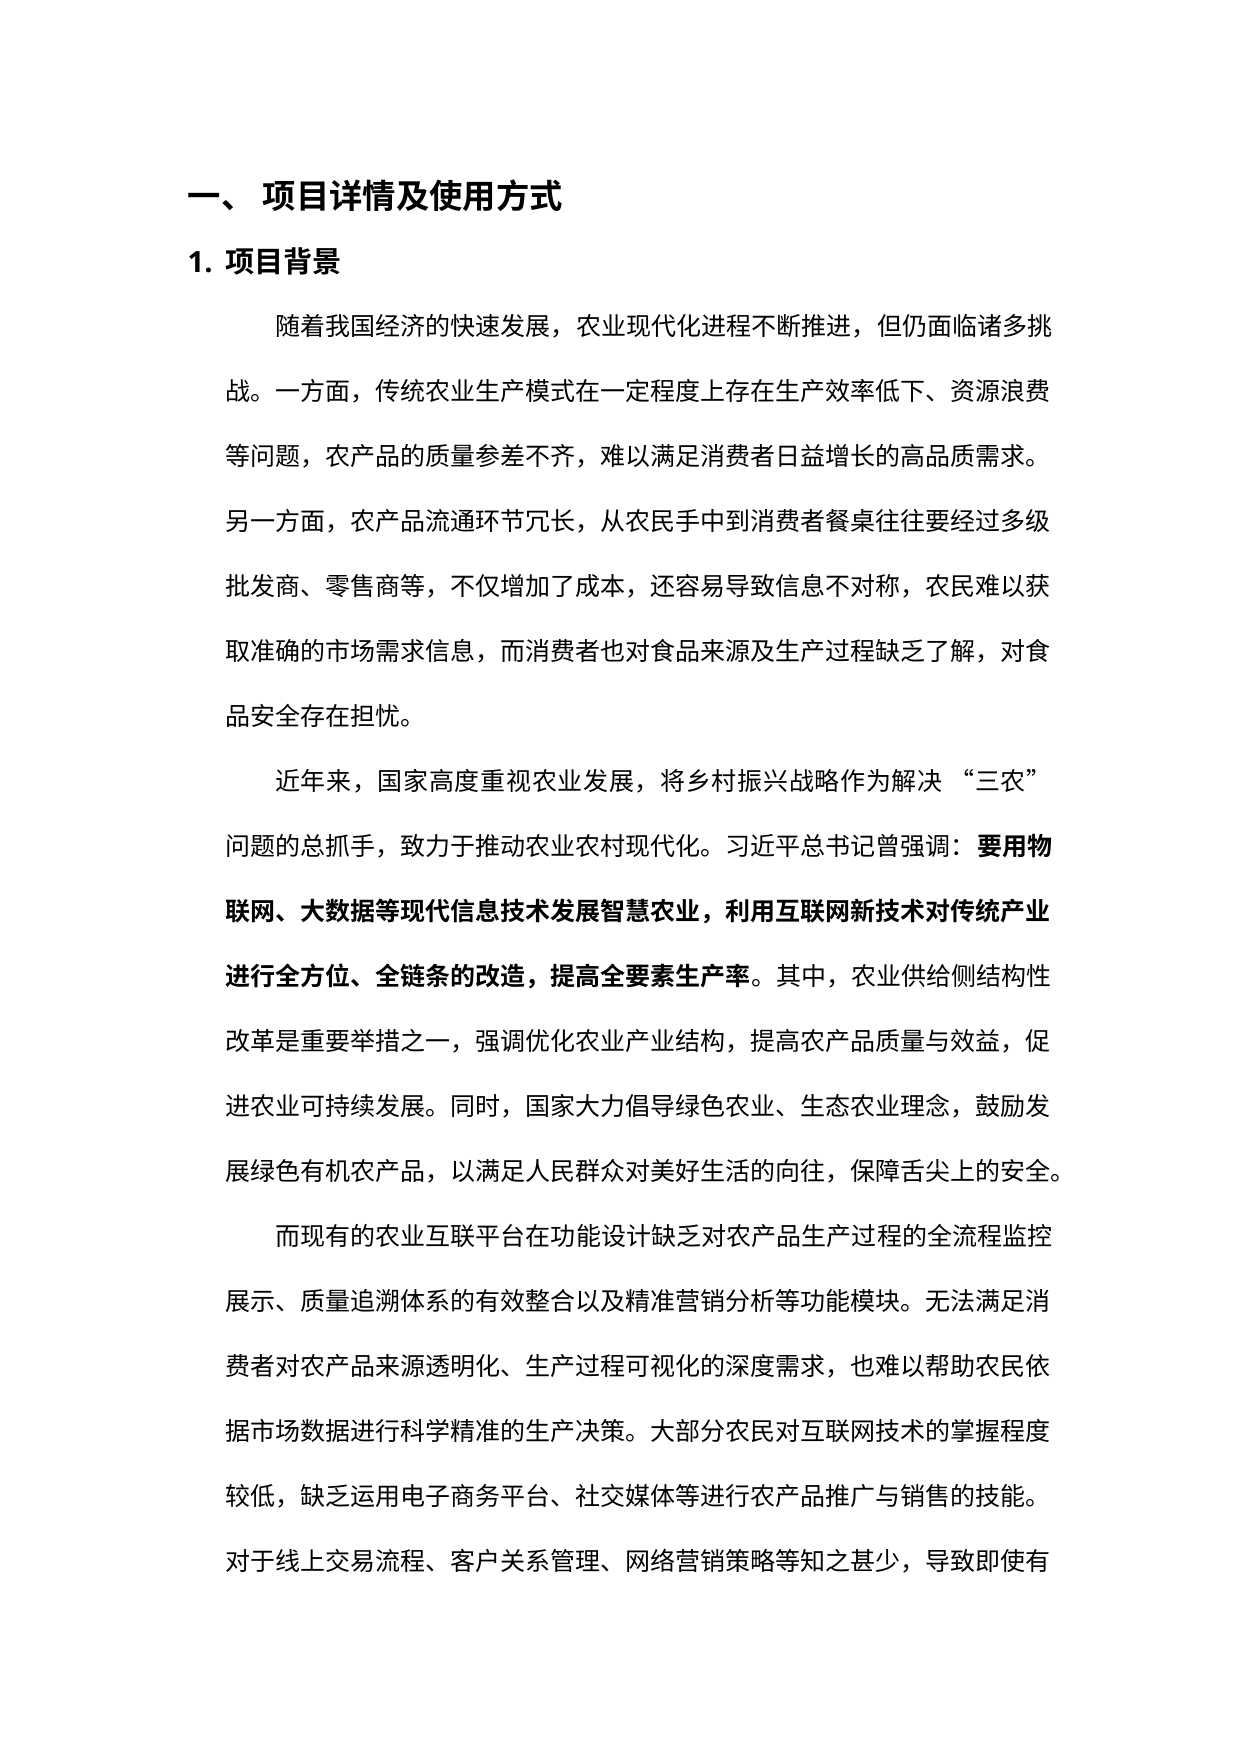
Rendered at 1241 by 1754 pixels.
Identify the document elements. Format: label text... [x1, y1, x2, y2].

text 随着我国经济的快速发展，农业现代化进程不断推进，但仍面临诸多挑战。一方面，传统农业生产模式在一定程度上存在生产效率低下、资源浪费等问题，农产品的质量参差不齐，难以满足消费者日益增长的高品质需求。另一方面，农产品流通环节冗长，从农民手中到消费者餐桌往往要经过多级批发商、零售商等，不仅增加了成本，还容易导致信息不对称，农民难以获取准确的市场需求信息，而消费者也对食品来源及生产过程缺乏了解，对食品安全存在担忧。 [225, 292, 1053, 747]
list 项目详情及使用方式 [187, 162, 1053, 227]
text 近年来，国家高度重视农业发展，将乡村振兴战略作为解决 “三农” 问题的总抓手，致力于推动农业农村现代化。习近平总书记曾强调：要用物联网、大数据等现代信息技术发展智慧农业，利用互联网新技术对传统产业进行全方位、全链条的改造，提高全要素生产率。其中，农业供给侧结构性改革是重要举措之一，强调优化农业产业结构，提高农产品质量与效益，促进农业可持续发展。同时，国家大力倡导绿色农业、生态农业理念，鼓励发展绿色有机农产品，以满足人民群众对美好生活的向往，保障舌尖上的安全。 [225, 747, 1053, 1202]
list 项目背景 [187, 227, 1053, 292]
